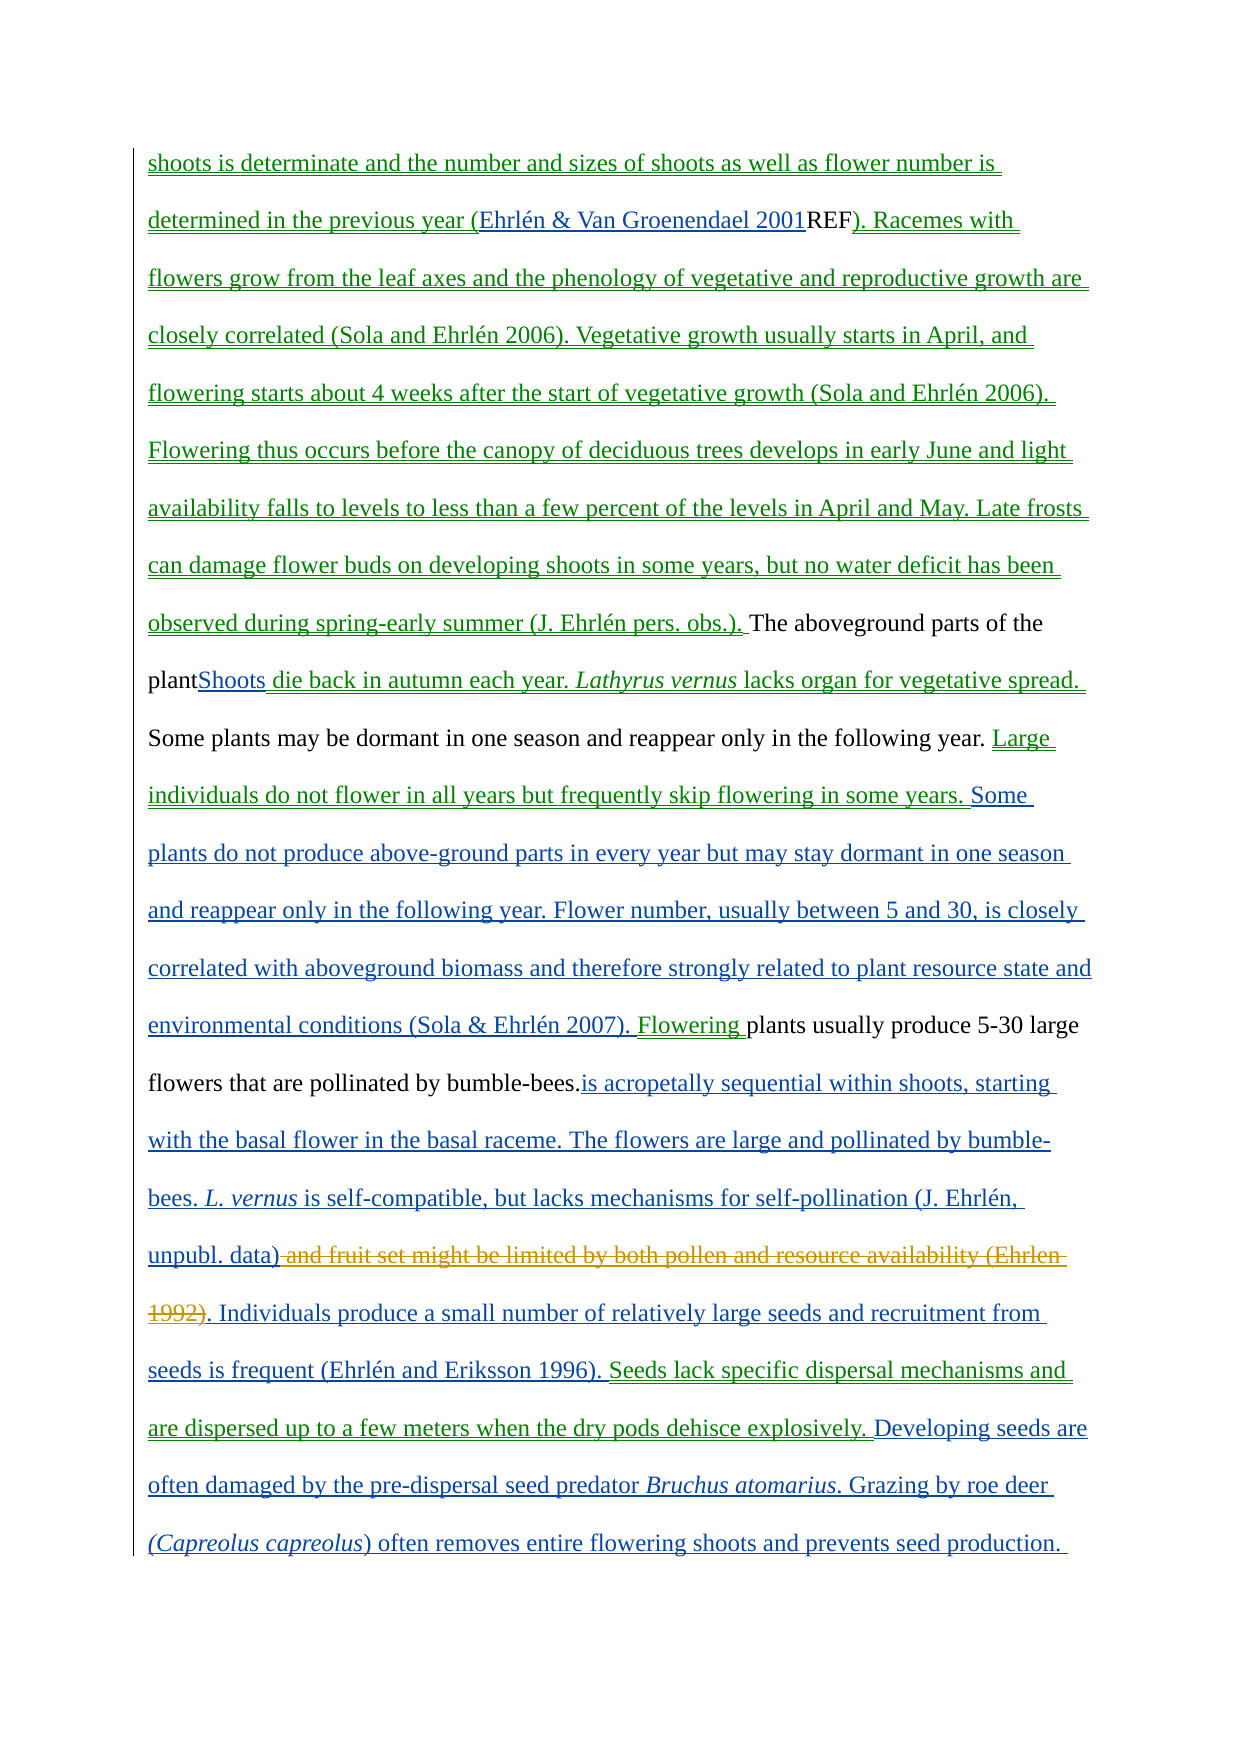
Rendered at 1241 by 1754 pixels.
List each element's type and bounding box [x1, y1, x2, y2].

text [148, 148, 1093, 1556]
